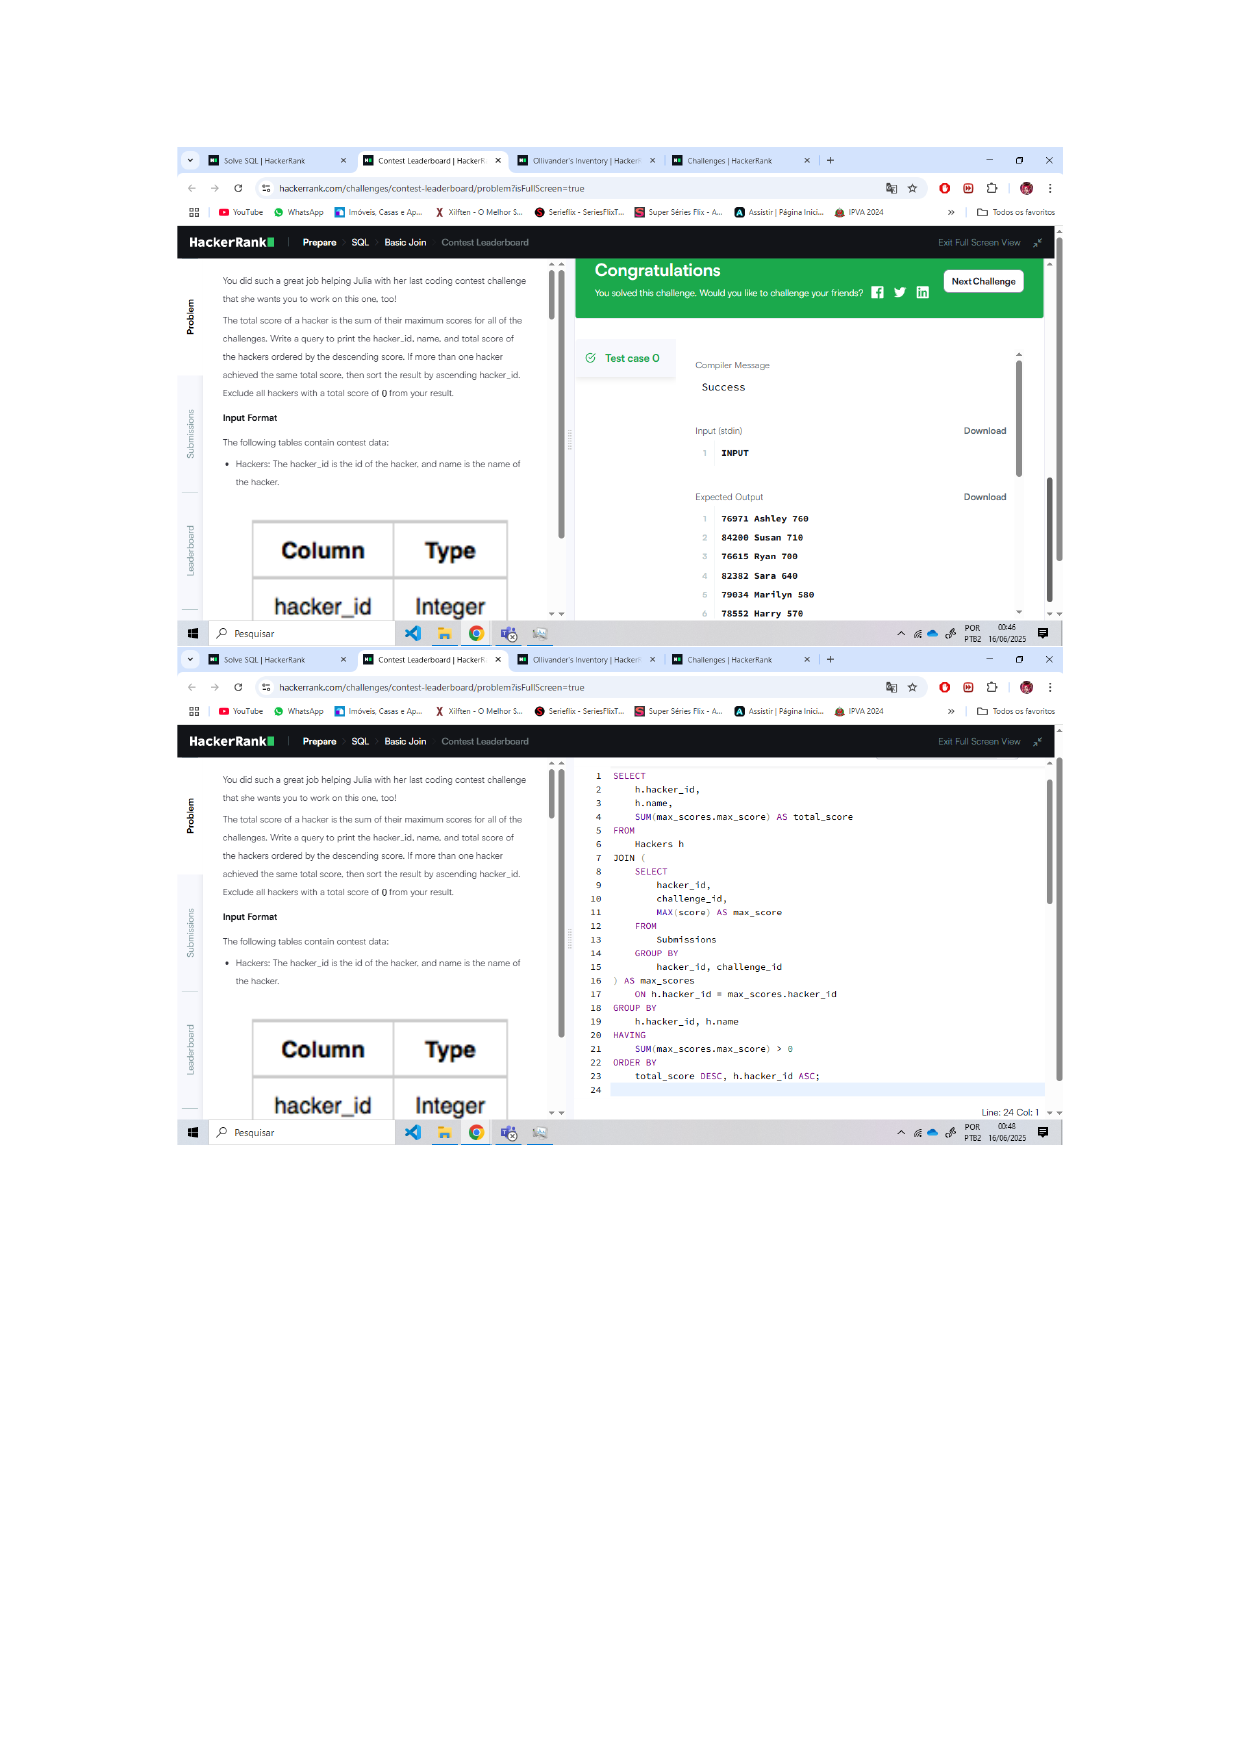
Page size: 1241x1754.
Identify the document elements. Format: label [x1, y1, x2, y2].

picture [177, 647, 1063, 1145]
picture [177, 147, 1063, 646]
